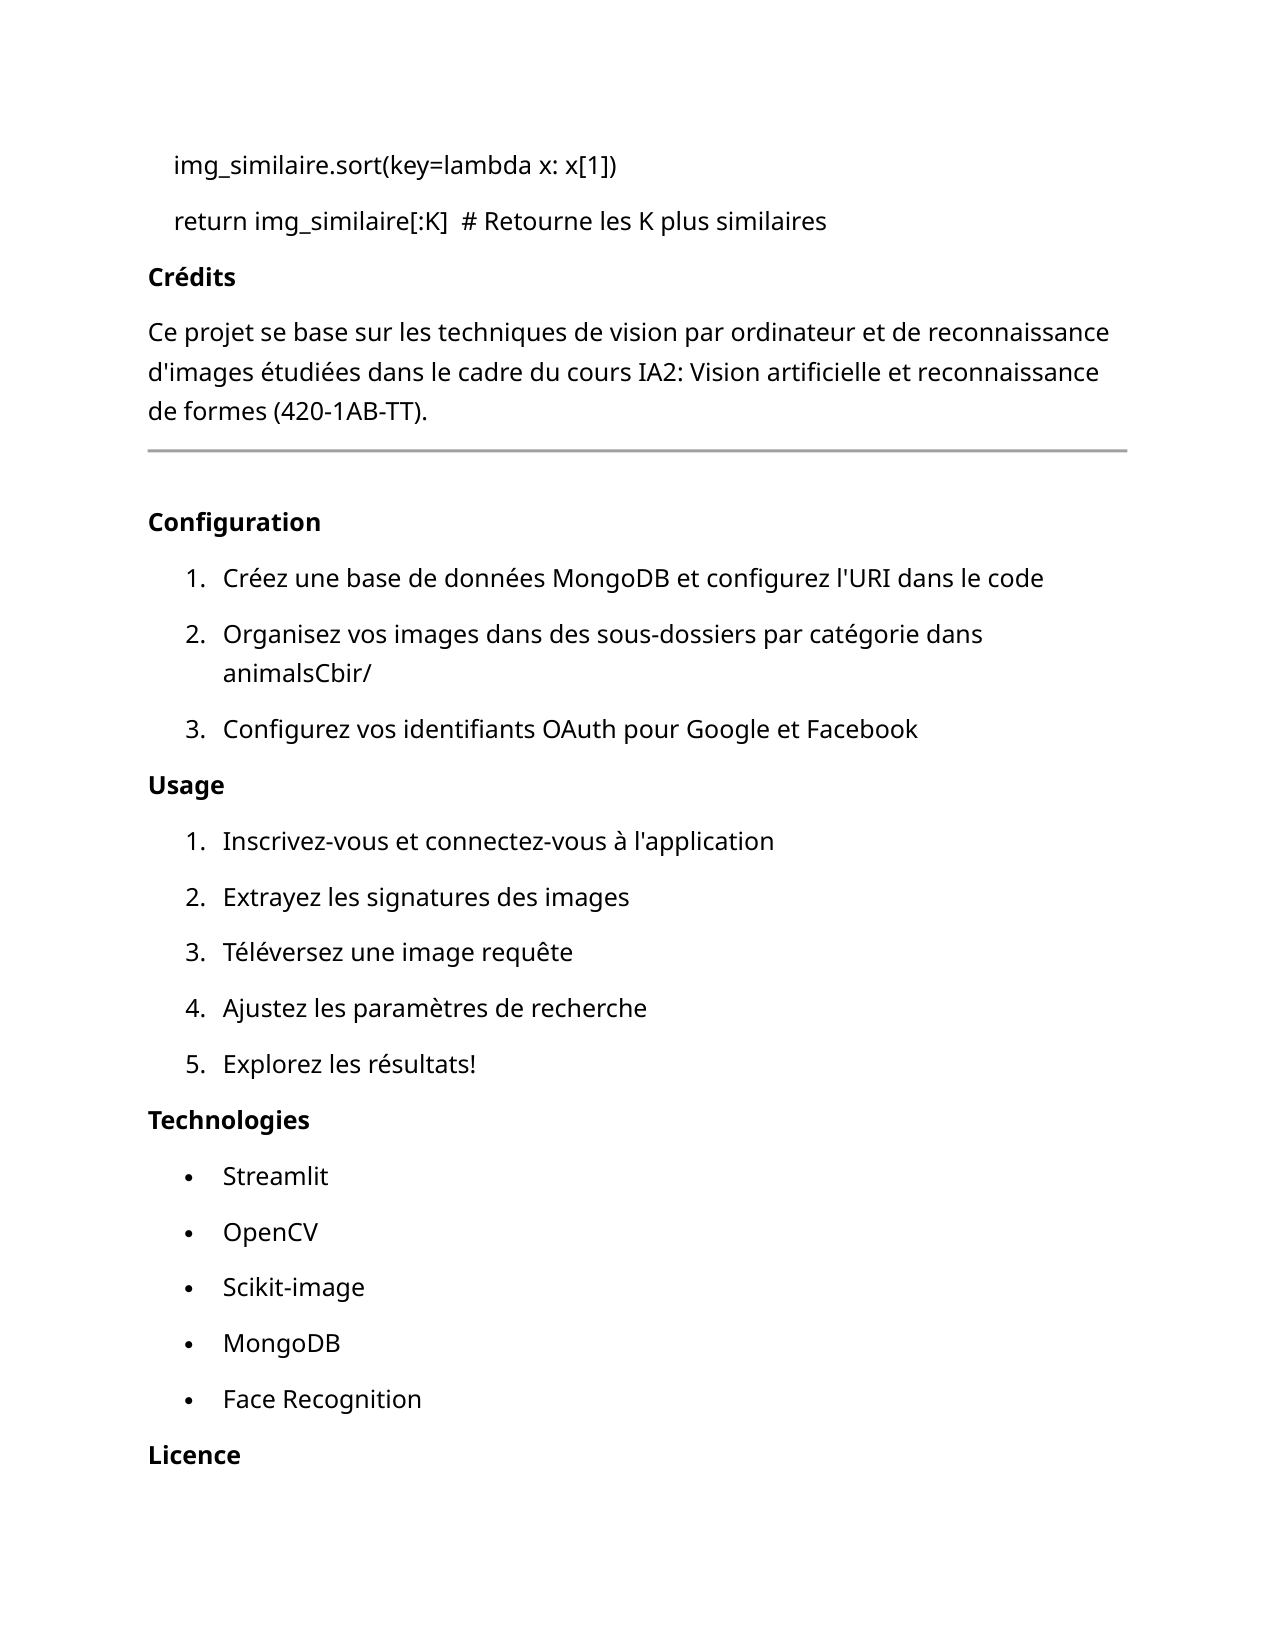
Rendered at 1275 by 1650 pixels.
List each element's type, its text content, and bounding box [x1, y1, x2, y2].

text Licence [148, 1438, 1127, 1472]
list Créez une base de données MongoDB et configurez l'URI dans le code [185, 561, 1127, 595]
list Explorez les résultats! [185, 1047, 1127, 1081]
text Technologies [148, 1103, 1127, 1137]
list Inscrivez-vous et connectez-vous à l'application [185, 823, 1127, 857]
text Crédits [148, 259, 1127, 293]
list Organisez vos images dans des sous-dossiers par catégorie dans animalsCbir/ [185, 617, 1127, 690]
list MongoDB [185, 1326, 1127, 1360]
text Configuration [148, 505, 1127, 539]
text return img_similaire[:K] # Retourne les K plus similaires [148, 203, 1127, 237]
text Usage [148, 768, 1127, 802]
list OpenCV [185, 1214, 1127, 1248]
text Ce projet se base sur les techniques de vision par ordinateur et de reconnaissance d'images étudiées dans le cadre du cours IA2: Vision artificielle et reconnaissance de formes (420-1AB-TT). [148, 315, 1127, 427]
list Extrayez les signatures des images [185, 879, 1127, 913]
list Ajustez les paramètres de recherche [185, 991, 1127, 1025]
list Streamlit [185, 1158, 1127, 1192]
list Scikit-image [185, 1270, 1127, 1304]
list Face Recognition [185, 1382, 1127, 1416]
text img_similaire.sort(key=lambda x: x[1]) [148, 148, 1127, 182]
list Téléversez une image requête [185, 935, 1127, 969]
list Configurez vos identifiants OAuth pour Google et Facebook [185, 712, 1127, 746]
